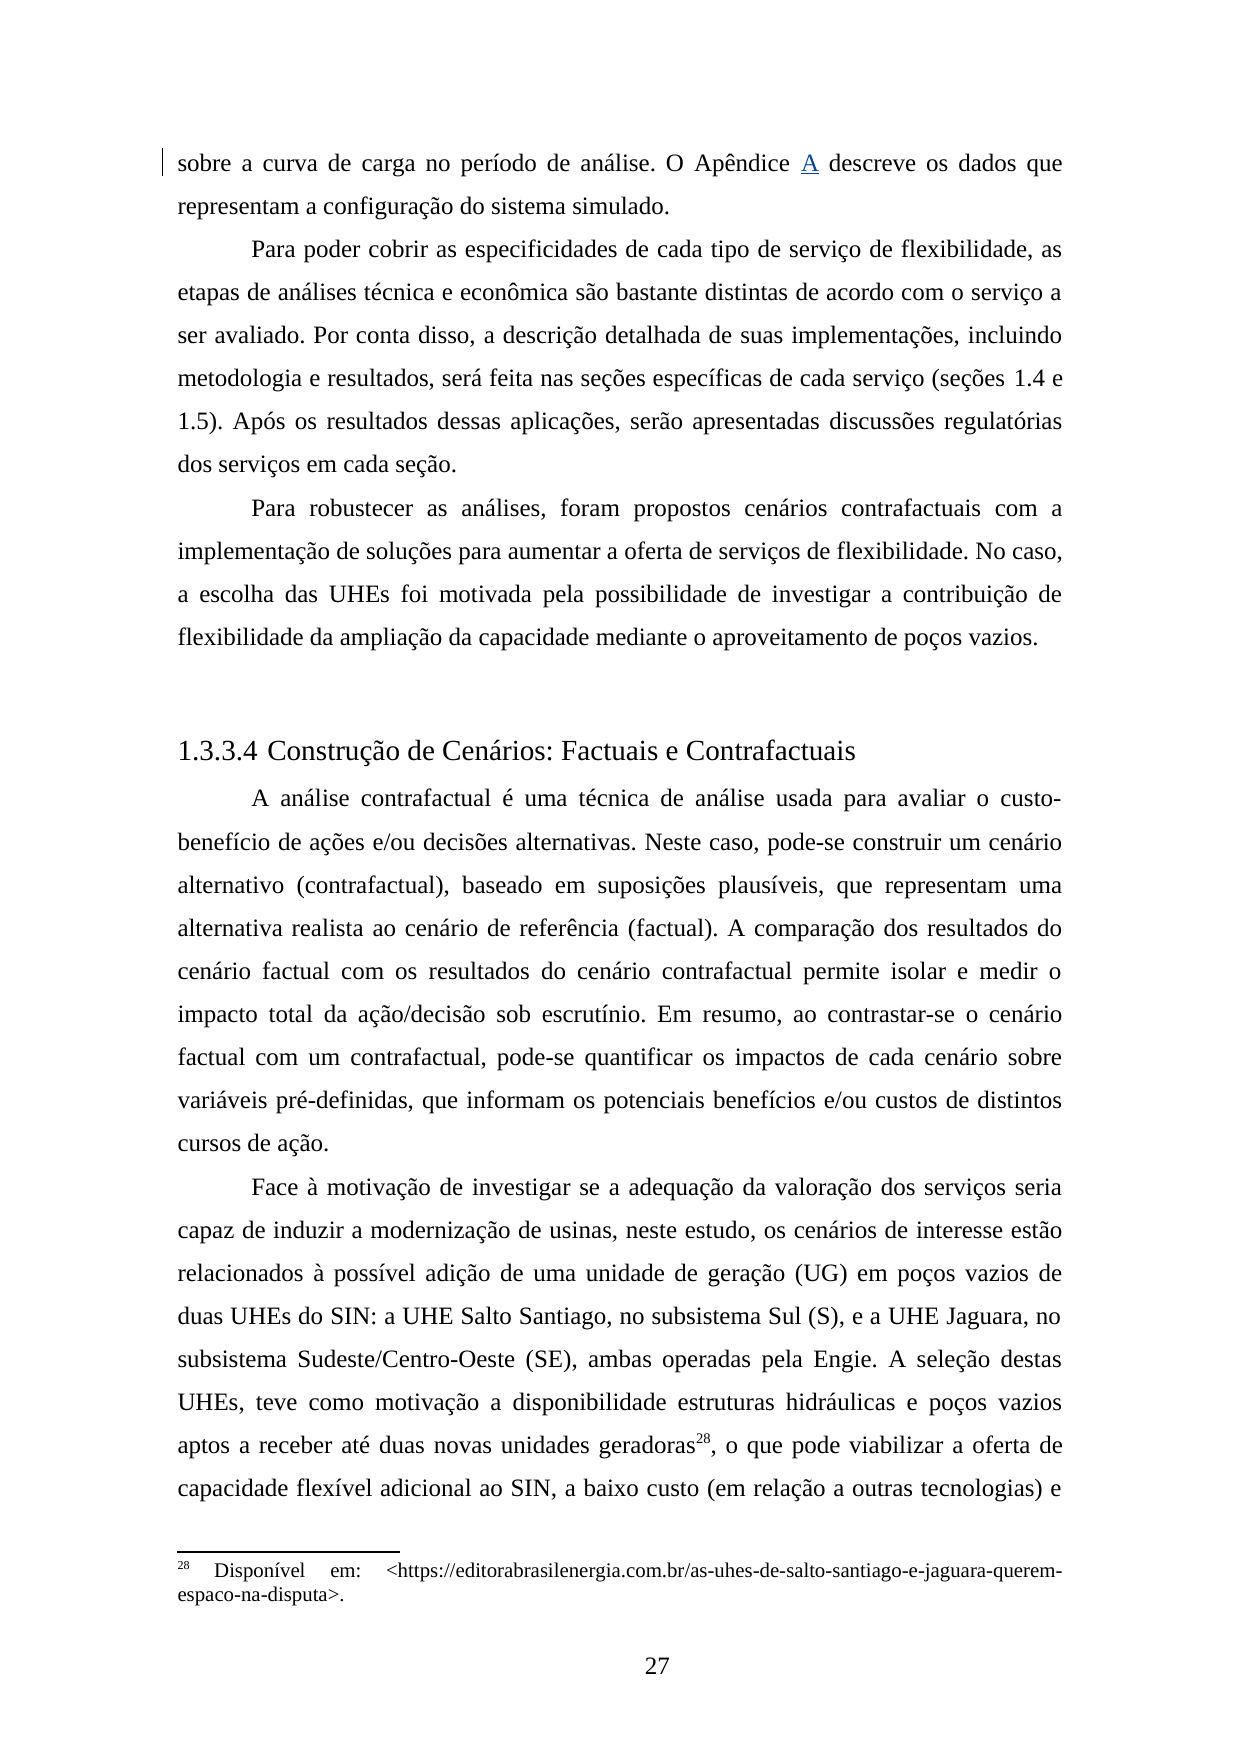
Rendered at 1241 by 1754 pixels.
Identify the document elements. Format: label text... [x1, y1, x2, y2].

text A análise contrafactual é uma técnica de análise usada para avaliar o custo-benefício de ações e/ou decisões alternativas. Neste caso, pode-se construir um cenário alternativo (contrafactual), baseado em suposições plausíveis, que representam uma alternativa realista ao cenário de referência (factual). A comparação dos resultados do cenário factual com os resultados do cenário contrafactual permite isolar e medir o impacto total da ação/decisão sob escrutínio. Em resumo, ao contrastar-se o cenário factual com um contrafactual, pode-se quantificar os impactos de cada cenário sobre variáveis pré-definidas, que informam os potenciais benefícios e/ou custos de distintos cursos de ação. [177, 783, 1063, 1157]
subtitle Construção de Cenários: Factuais e Contrafactuais [177, 733, 1063, 767]
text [177, 148, 1063, 219]
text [177, 1172, 1063, 1502]
text Para robustecer as análises, foram propostos cenários contrafactuais com a implementação de soluções para aumentar a oferta de serviços de flexibilidade. No caso, a escolha das UHEs foi motivada pela possibilidade de investigar a contribuição de flexibilidade da ampliação da capacidade mediante o aproveitamento de poços vazios. [177, 493, 1063, 651]
text Para poder cobrir as especificidades de cada tipo de serviço de flexibilidade, as etapas de análises técnica e econômica são bastante distintas de acordo com o serviço a ser avaliado. Por conta disso, a descrição detalhada de suas implementações, incluindo metodologia e resultados, será feita nas seções específicas de cada serviço (seções 1.4 e 1.5). Após os resultados dessas aplicações, serão apresentadas discussões regulatórias dos serviços em cada seção. [177, 234, 1063, 478]
